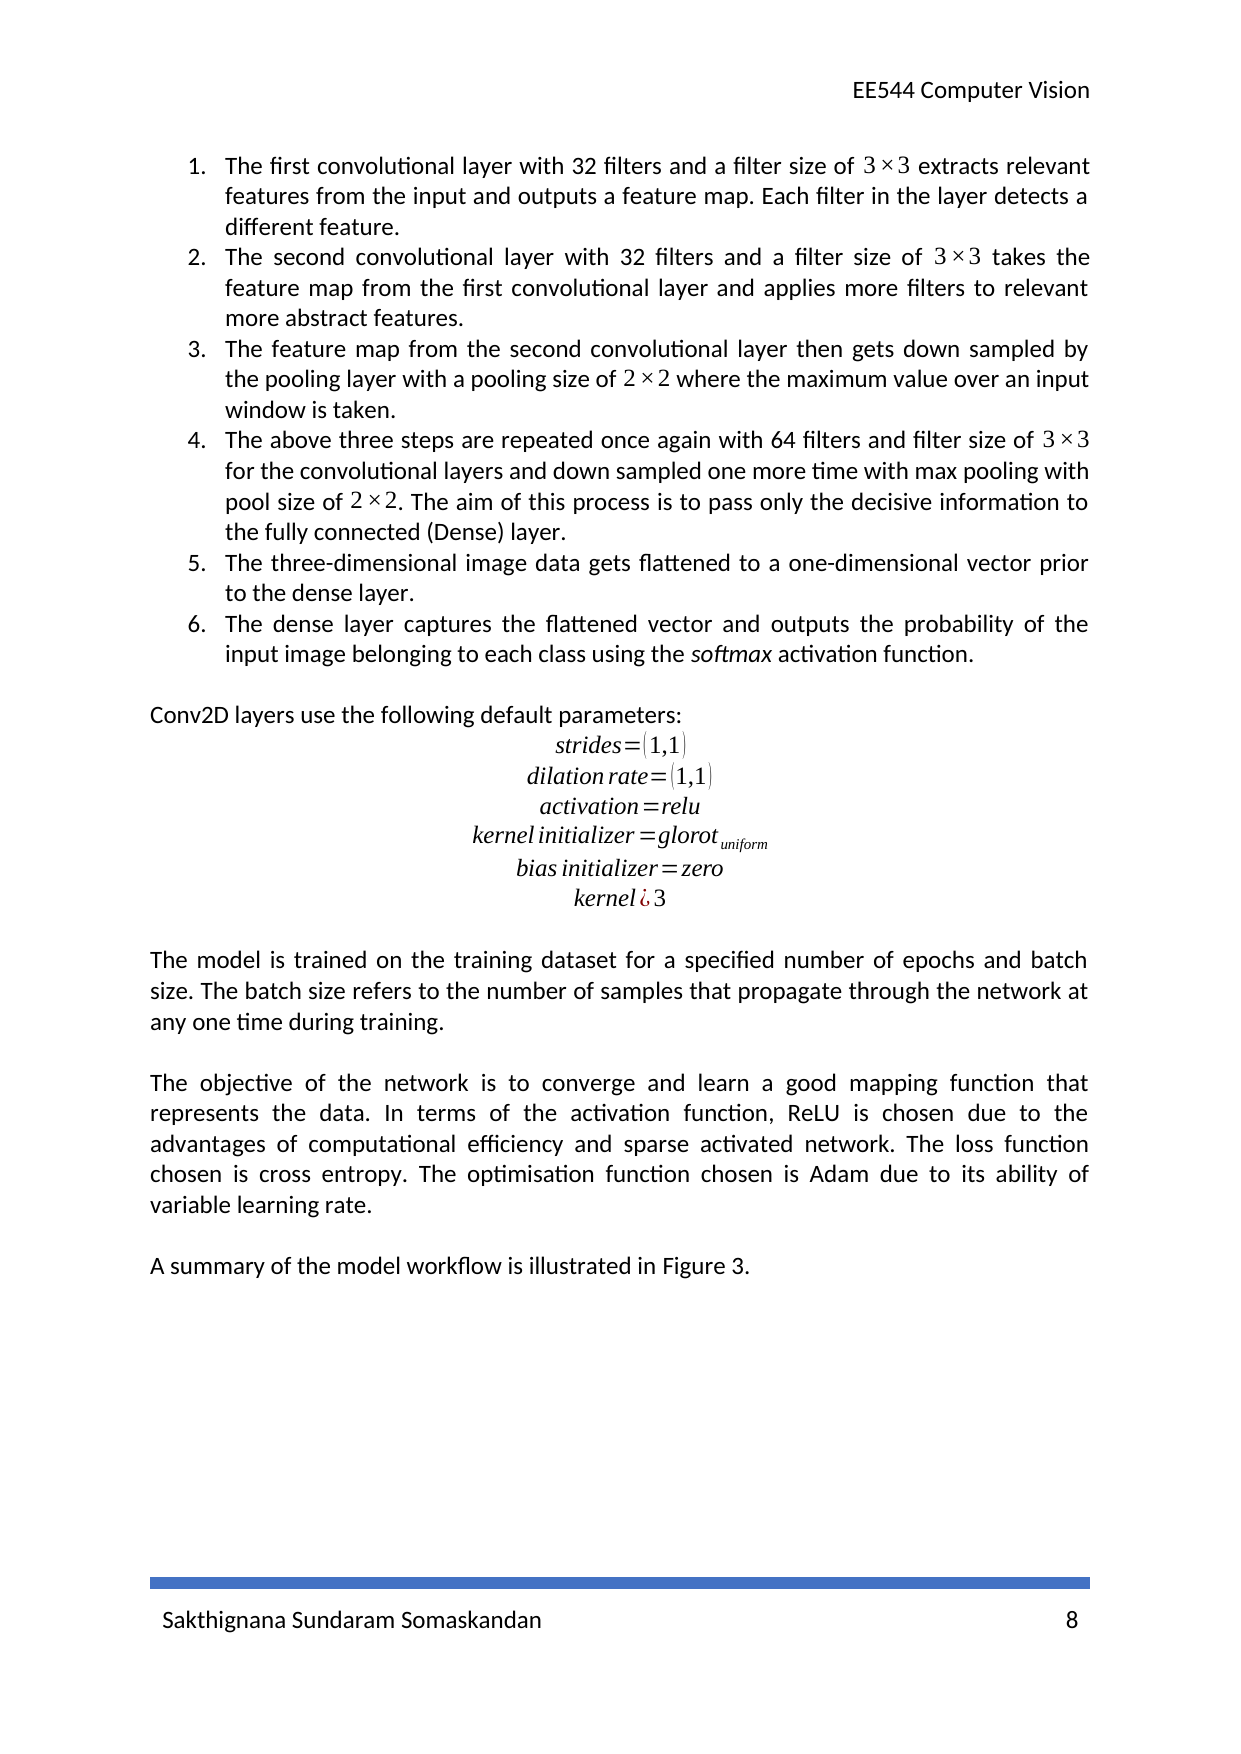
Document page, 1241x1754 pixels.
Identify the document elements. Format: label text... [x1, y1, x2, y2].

list The above three steps are repeated once again with 64 filters and filter size of for the convolutional layers and down sampled one more time with max pooling with pool size of . The aim of this process is to pass only the decisive information to the fully connected (Dense) layer. [187, 425, 1090, 547]
text A summary of the model workflow is illustrated in Figure 3. [150, 1250, 1090, 1280]
text The model is trained on the training dataset for a specified number of epochs and batch size. The batch size refers to the number of samples that propagate through the network at any one time during training. [150, 944, 1090, 1036]
text The objective of the network is to converge and learn a good mapping function that represents the data. In terms of the activation function, ReLU is chosen due to the advantages of computational efficiency and sparse activated network. The loss function chosen is cross entropy. The optimisation function chosen is Adam due to its ability of variable learning rate. [150, 1067, 1090, 1219]
list The first convolutional layer with 32 filters and a filter size of extracts relevant features from the input and outputs a feature map. Each filter in the layer detects a different feature. [187, 150, 1090, 242]
list The second convolutional layer with 32 filters and a filter size of takes the feature map from the first convolutional layer and applies more filters to relevant more abstract features. [187, 242, 1090, 333]
text Conv2D layers use the following default parameters: [150, 699, 1090, 730]
list The feature map from the second convolutional layer then gets down sampled by the pooling layer with a pooling size of where the maximum value over an input window is taken. [187, 333, 1090, 425]
list The dense layer captures the flattened vector and outputs the probability of the input image belonging to each class using the softmax activation function. [187, 608, 1090, 669]
list The three-dimensional image data gets flattened to a one-dimensional vector prior to the dense layer. [187, 547, 1090, 608]
